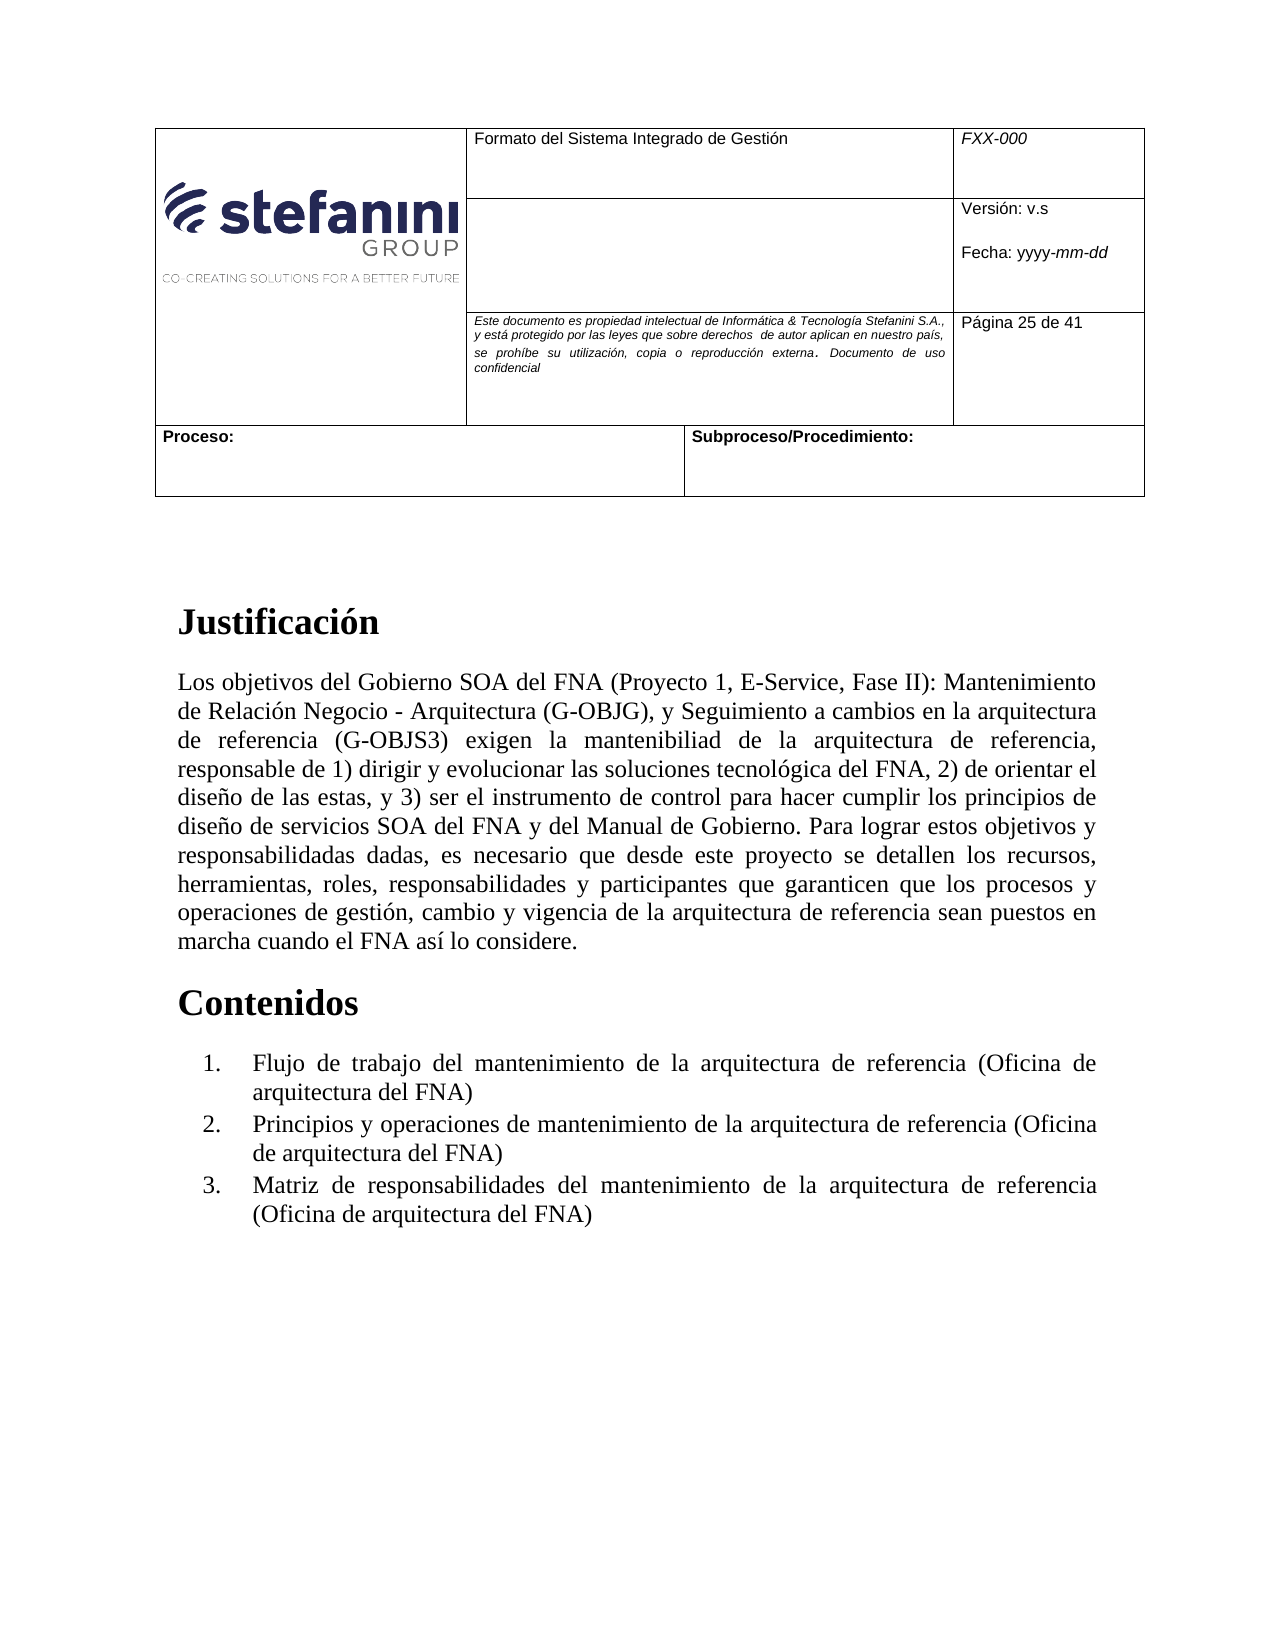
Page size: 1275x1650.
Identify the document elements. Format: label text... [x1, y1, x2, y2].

list Matriz de responsabilidades del mantenimiento de la arquitectura de referencia (Oficina de arquitectura del FNA) [202, 1171, 1098, 1228]
picture [162, 182, 460, 286]
list Flujo de trabajo del mantenimiento de la arquitectura de referencia (Oficina de arquitectura del FNA) [202, 1048, 1098, 1106]
list Principios y operaciones de mantenimiento de la arquitectura de referencia (Oficina de arquitectura del FNA) [202, 1109, 1098, 1167]
subtitle Contenidos [177, 980, 1098, 1023]
text Los objetivos del Gobierno SOA del FNA (Proyecto 1, E-Service, Fase II): Mantenimiento de Relación Negocio - Arquitectura (G-OBJG), y Seguimiento a cambios en la arquitectura de referencia (G-OBJS3) exigen la mantenibiliad de la arquitectura de referencia, responsable de 1) dirigir y evolucionar las soluciones tecnológica del FNA, 2) de orientar el diseño de las estas, y 3) ser el instrumento de control para hacer cumplir los principios de diseño de servicios SOA del FNA y del Manual de Gobierno. Para lograr estos objetivos y responsabilidadas dadas, es necesario que desde este proyecto se detallen los recursos, herramientas, roles, responsabilidades y participantes que garanticen que los procesos y operaciones de gestión, cambio y vigencia de la arquitectura de referencia sean puestos en marcha cuando el FNA así lo considere. [177, 667, 1098, 955]
subtitle Justificación [177, 599, 1098, 642]
